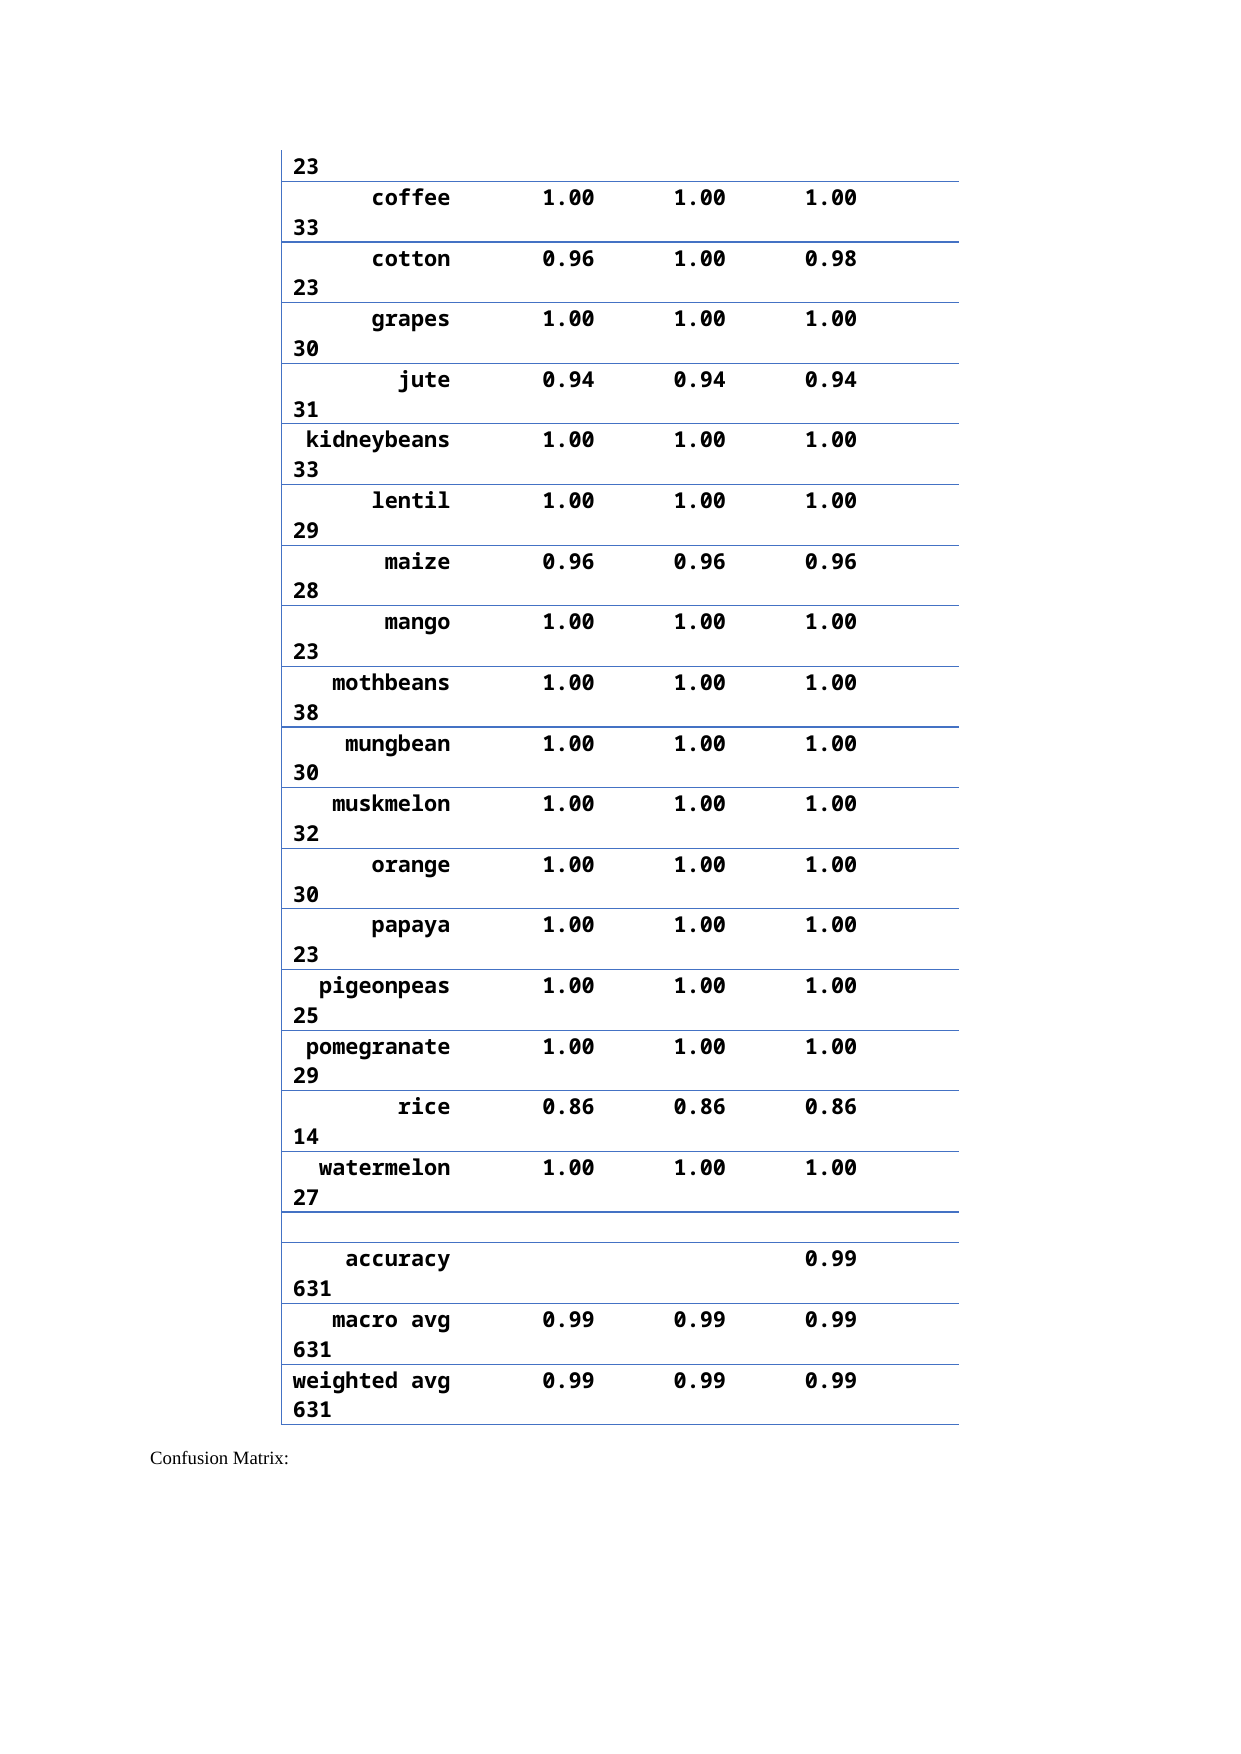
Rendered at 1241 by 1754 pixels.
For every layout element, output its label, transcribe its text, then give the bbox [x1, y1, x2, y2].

table_cell mothbeans 1.00 1.00 1.00 38 [282, 667, 959, 726]
table_cell pomegranate 1.00 1.00 1.00 29 [282, 1031, 959, 1090]
table_cell mango 1.00 1.00 1.00 23 [282, 606, 959, 666]
table_cell watermelon 1.00 1.00 1.00 27 [282, 1152, 959, 1211]
table_cell coffee 1.00 1.00 1.00 33 [282, 182, 959, 241]
table_cell kidneybeans 1.00 1.00 1.00 33 [282, 424, 959, 484]
table_cell grapes 1.00 1.00 1.00 30 [282, 303, 959, 363]
table_cell mungbean 1.00 1.00 1.00 30 [282, 728, 959, 787]
table_cell maize 0.96 0.96 0.96 28 [282, 546, 959, 605]
table_cell lentil 1.00 1.00 1.00 29 [282, 485, 959, 544]
table_cell cotton 0.96 1.00 0.98 23 [282, 243, 959, 302]
table_cell jute 0.94 0.94 0.94 31 [282, 364, 959, 423]
table_cell muskmelon 1.00 1.00 1.00 32 [282, 788, 959, 848]
table_cell weighted avg 0.99 0.99 0.99 631 [282, 1365, 959, 1424]
table_cell orange 1.00 1.00 1.00 30 [282, 849, 959, 908]
table_cell macro avg 0.99 0.99 0.99 631 [282, 1304, 959, 1363]
table_cell pigeonpeas 1.00 1.00 1.00 25 [282, 970, 959, 1029]
table_cell papaya 1.00 1.00 1.00 23 [282, 909, 959, 969]
table_cell [282, 1213, 959, 1242]
table_cell accuracy 0.99 631 [282, 1243, 959, 1303]
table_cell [282, 150, 959, 181]
text Confusion Matrix: [150, 1447, 1090, 1468]
table_cell rice 0.86 0.86 0.86 14 [282, 1091, 959, 1151]
